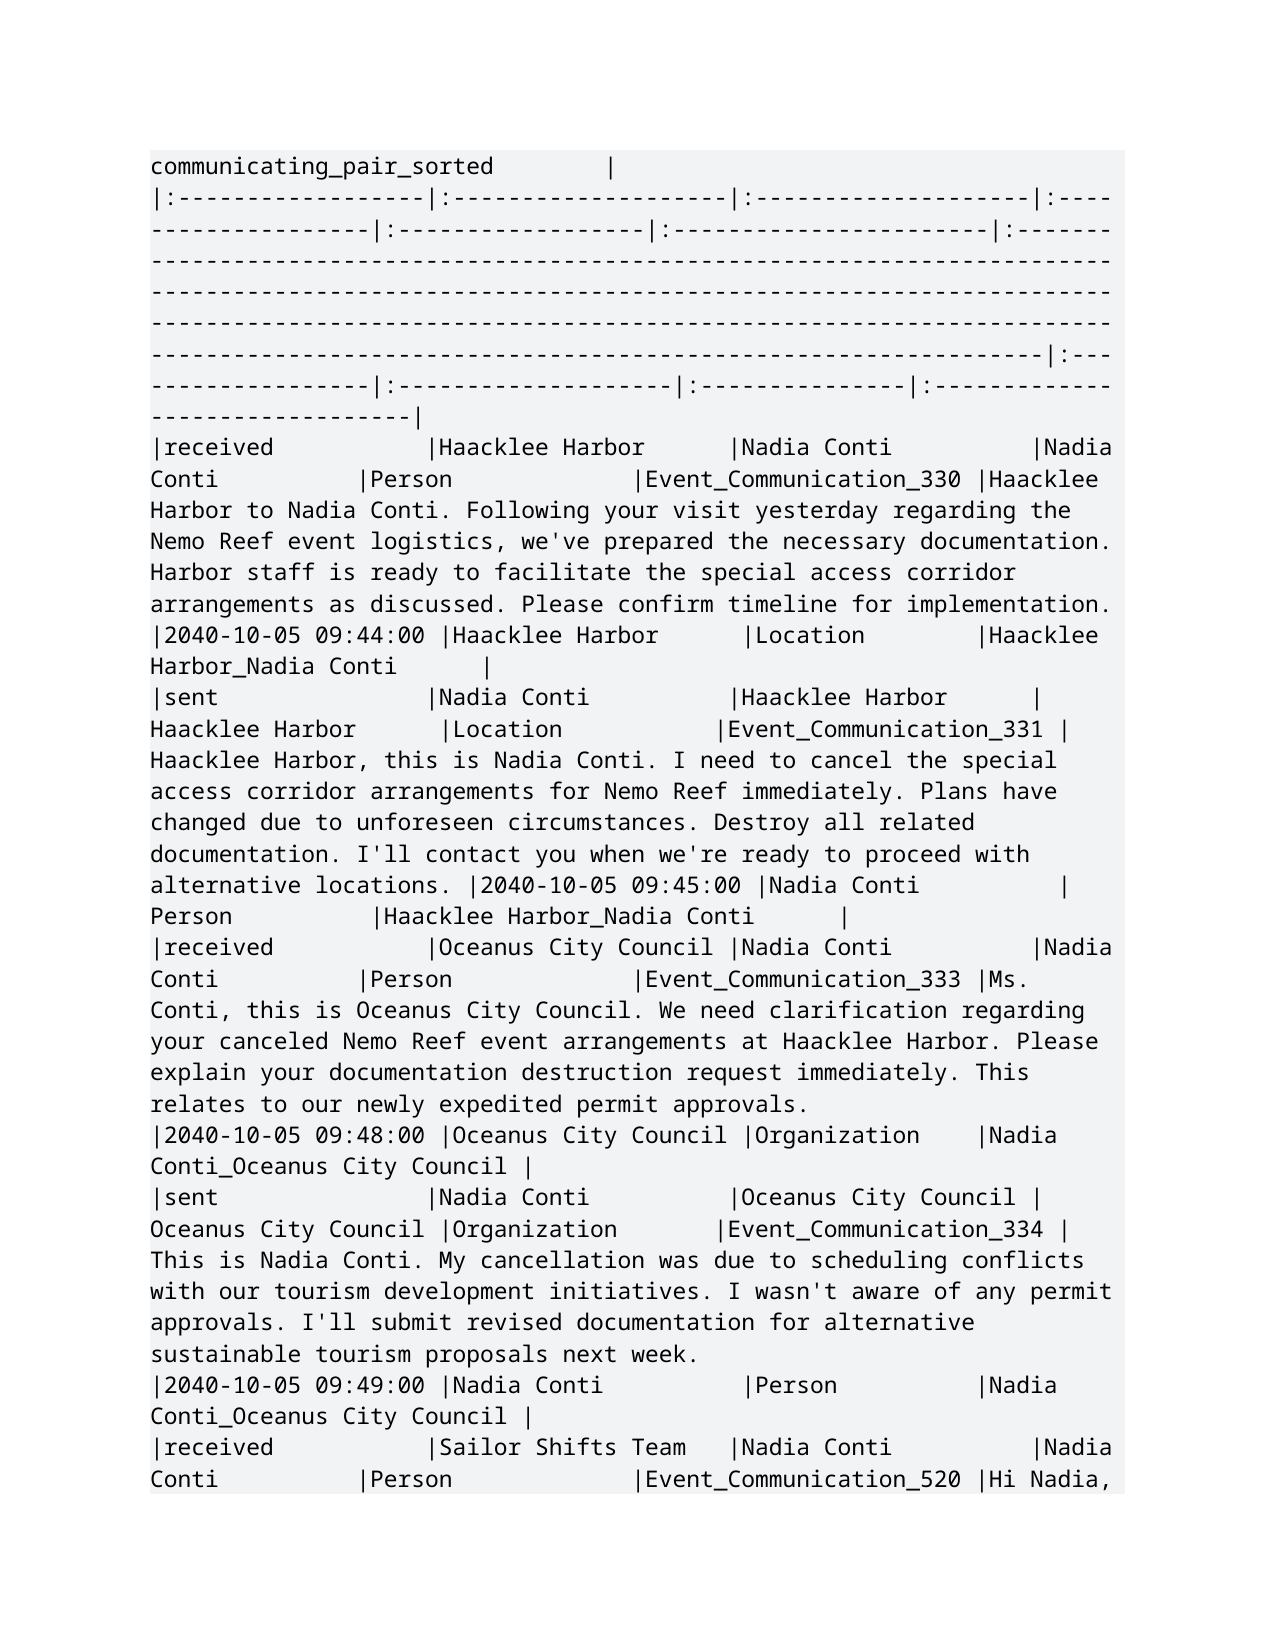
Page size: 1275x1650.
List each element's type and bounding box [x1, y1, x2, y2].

text [150, 150, 1125, 1494]
